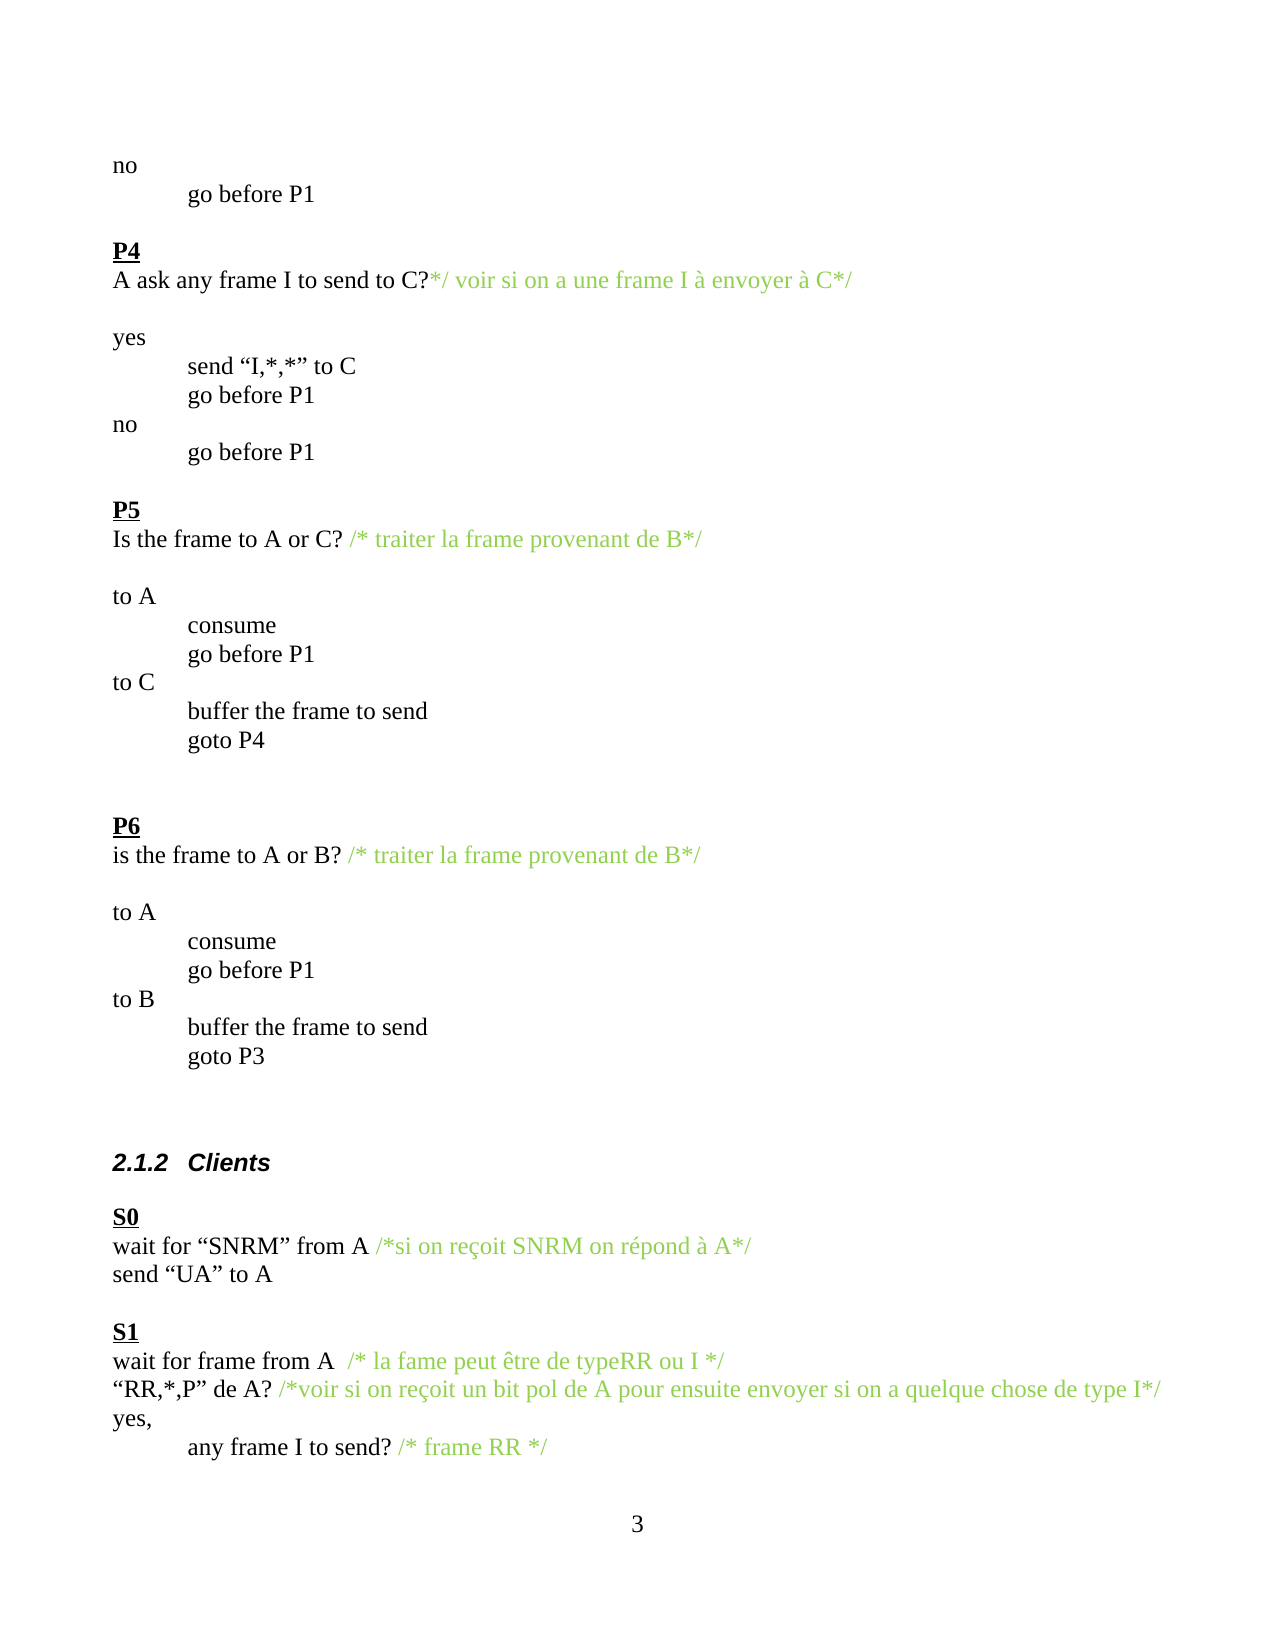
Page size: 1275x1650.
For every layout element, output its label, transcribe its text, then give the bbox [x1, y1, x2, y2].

text to A [112, 581, 1162, 610]
text A ask any frame I to send to C?*/ voir si on a une frame I à envoyer à C*/ [112, 265, 1162, 294]
text P4 [112, 236, 1162, 265]
text to B [112, 984, 1162, 1012]
text consume [112, 610, 1162, 639]
text yes [112, 322, 1162, 351]
text no [112, 409, 1162, 437]
text “RR,*,P” de A? /*voir si on reçoit un bit pol de A pour ensuite envoyer si on a quelque chose de type I*/ [112, 1374, 1162, 1403]
text goto P3 [112, 1041, 1162, 1070]
text to C [112, 667, 1162, 696]
text wait for “SNRM” from A /*si on reçoit SNRM on répond à A*/ [112, 1231, 1162, 1259]
subtitle Clients [112, 1148, 1162, 1177]
text send “I,*,*” to C [112, 351, 1162, 380]
text P5 [112, 495, 1162, 524]
text S1 [112, 1317, 1162, 1346]
text P6 [112, 811, 1162, 840]
text goto P4 [112, 725, 1162, 754]
text to A [112, 897, 1162, 926]
text consume [112, 926, 1162, 955]
text buffer the frame to send [112, 696, 1162, 725]
text buffer the frame to send [112, 1012, 1162, 1041]
text no [112, 150, 1162, 179]
text go before P1 [112, 437, 1162, 466]
text send “UA” to A [112, 1259, 1162, 1288]
text yes, [112, 1403, 1162, 1432]
text go before P1 [112, 639, 1162, 667]
text go before P1 [112, 955, 1162, 984]
text wait for frame from A /* la fame peut être de typeRR ou I */ [112, 1346, 1162, 1374]
text go before P1 [112, 179, 1162, 207]
text go before P1 [112, 380, 1162, 409]
text S0 [112, 1202, 1162, 1231]
text is the frame to A or B? /* traiter la frame provenant de B*/ [112, 840, 1162, 869]
text Is the frame to A or C? /* traiter la frame provenant de B*/ [112, 524, 1162, 552]
text any frame I to send? /* frame RR */ [112, 1432, 1162, 1461]
